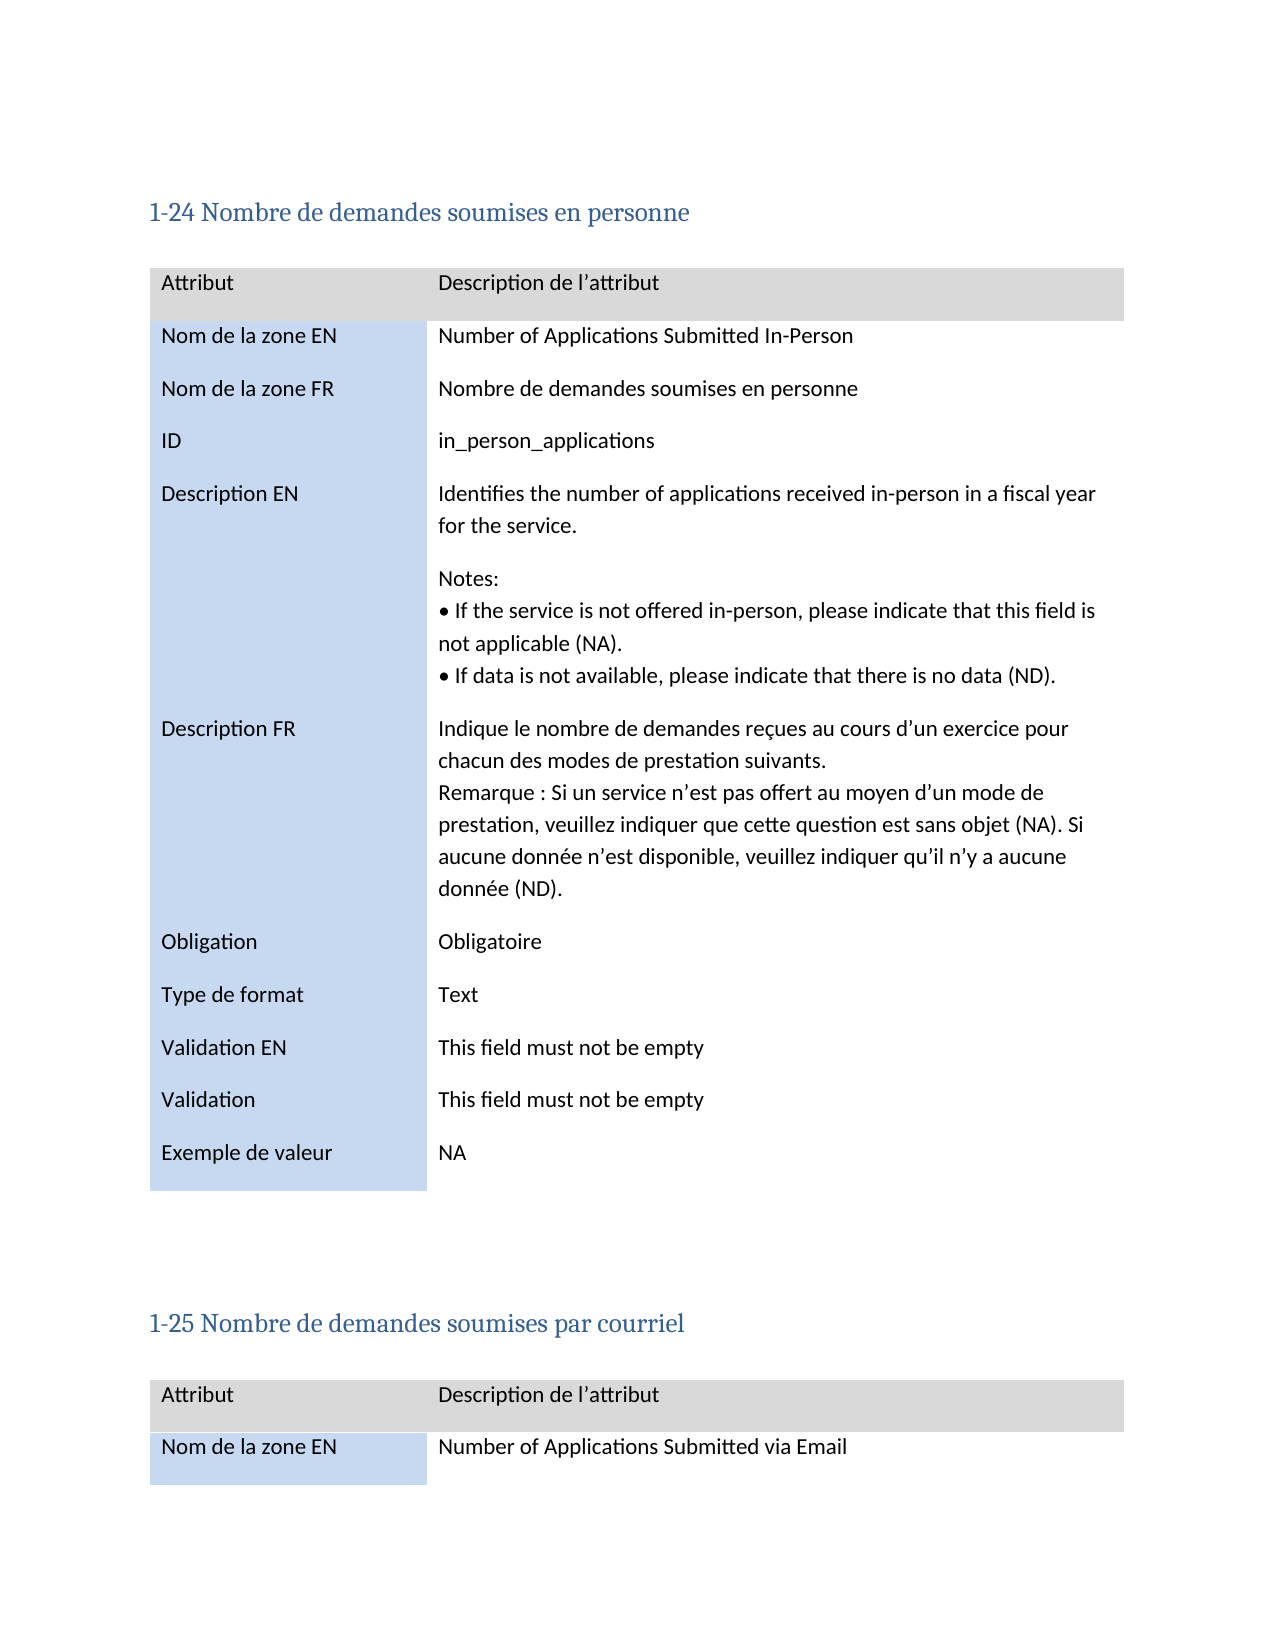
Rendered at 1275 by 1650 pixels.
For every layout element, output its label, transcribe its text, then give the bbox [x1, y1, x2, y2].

subtitle 1-25 Nombre de demandes soumises par courriel [150, 1308, 1228, 1375]
table_header Attribut [150, 268, 427, 321]
table_cell This field must not be empty [427, 1033, 1124, 1085]
table_cell Type de format [150, 980, 427, 1033]
table_header Description de l’attribut [427, 1380, 1124, 1432]
table_cell Obligatoire [427, 927, 1124, 980]
table_cell Exemple de valeur [150, 1138, 427, 1191]
table_cell NA [427, 1138, 1124, 1191]
table_cell Indique le nombre de demandes reçues au cours d’un exercice pour chacun des modes de prestation suivants. Remarque : Si un service n’est pas offert au moyen d’un mode de prestation, veuillez indiquer que cette question est sans objet (NA). Si aucune donnée n’est disponible, veuillez indiquer qu’il n’y a aucune donnée (ND). [427, 714, 1124, 927]
subtitle 1-24 Nombre de demandes soumises en personne [150, 197, 1228, 264]
table_cell This field must not be empty [427, 1085, 1124, 1138]
table_header Attribut [150, 1380, 427, 1432]
table_cell Number of Applications Submitted In-Person [427, 321, 1124, 374]
table_cell Description FR [150, 714, 427, 927]
table_cell Validation EN [150, 1033, 427, 1085]
table_cell Text [427, 980, 1124, 1033]
table_cell Nom de la zone EN [150, 321, 427, 374]
table_cell in_person_applications [427, 426, 1124, 479]
table_header Description de l’attribut [427, 268, 1124, 321]
table_cell Description EN [150, 479, 427, 714]
table_cell Nom de la zone EN [150, 1433, 427, 1485]
table_cell ID [150, 426, 427, 479]
table_cell Number of Applications Submitted via Email [427, 1433, 1124, 1485]
table_cell Nom de la zone FR [150, 374, 427, 426]
table_cell Nombre de demandes soumises en personne [427, 374, 1124, 426]
table_cell Identifies the number of applications received in-person in a fiscal year for the service. Notes: • If the service is not offered in-person, please indicate that this field is not applicable (NA). • If data is not available, please indicate that there is no data (ND). [427, 479, 1124, 714]
table_cell Validation [150, 1085, 427, 1138]
table_cell Obligation [150, 927, 427, 980]
